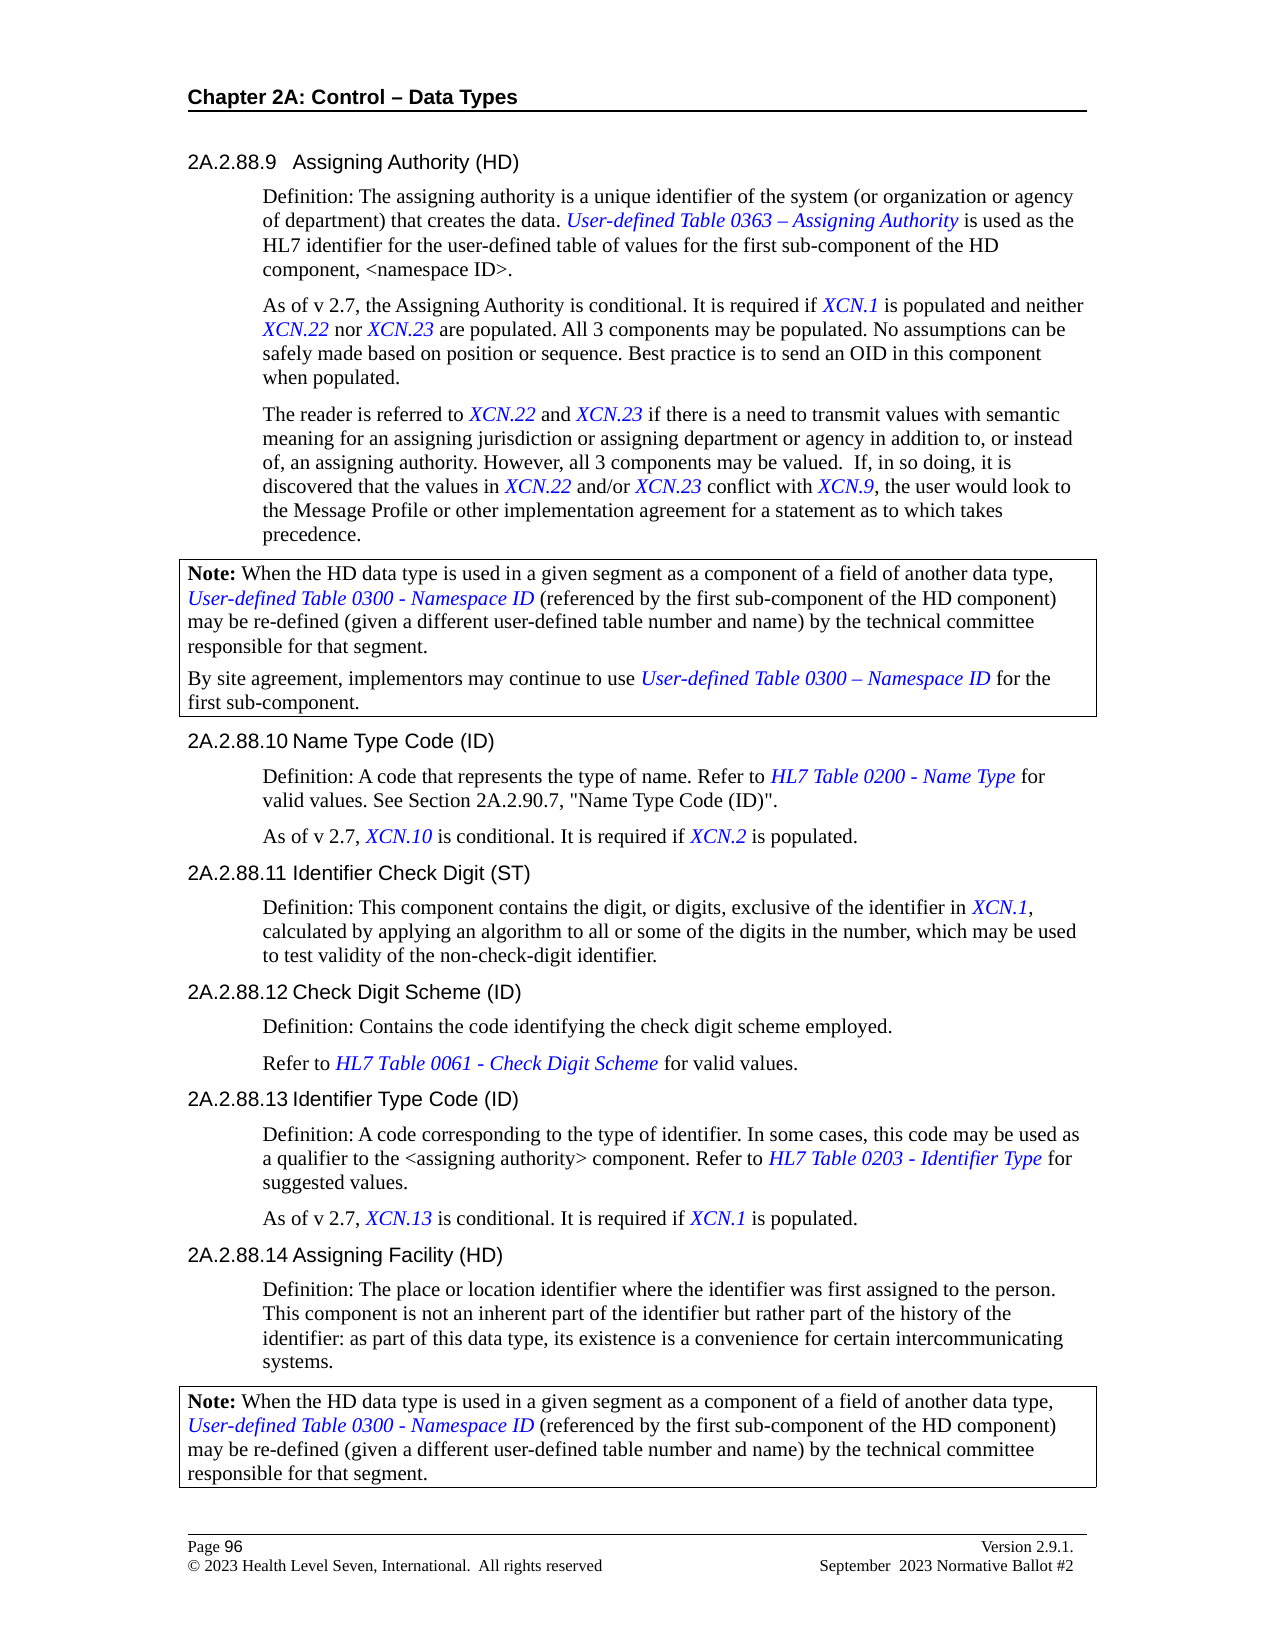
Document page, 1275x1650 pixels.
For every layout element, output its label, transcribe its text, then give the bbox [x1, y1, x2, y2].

subtitle Name Type Code (ID) [187, 729, 1087, 753]
text Definition: The place or location identifier where the identifier was first assigned to the person. This component is not an inherent part of the identifier but rather part of the history of the identifier: as part of this data type, its existence is a convenience for certain intercommunicating systems. [262, 1277, 1087, 1373]
subtitle Identifier Type Code (ID) [187, 1087, 1087, 1111]
subtitle Assigning Facility (HD) [187, 1243, 1087, 1267]
text Note: When the HD data type is used in a given segment as a component of a field of another data type, User-defined Table 0300 - Namespace ID (referenced by the first sub-component of the HD component) may be re-defined (given a different user-defined table number and name) by the technical committee responsible for that segment. [180, 1387, 1096, 1487]
text By site agreement, implementors may continue to use User-defined Table 0300 – Namespace ID for the first sub-component. [180, 663, 1096, 716]
subtitle Identifier Check Digit (ST) [187, 861, 1087, 885]
subtitle Check Digit Scheme (ID) [187, 980, 1087, 1004]
text Definition: Contains the code identifying the check digit scheme employed. [262, 1014, 1087, 1038]
subtitle Assigning Authority (HD) [187, 150, 1087, 174]
text Definition: A code corresponding to the type of identifier. In some cases, this code may be used as a qualifier to the <assigning authority> component. Refer to HL7 Table 0203 - Identifier Type for suggested values. [262, 1122, 1087, 1194]
text Definition: The assigning authority is a unique identifier of the system (or organization or agency of department) that creates the data. User-defined Table 0363 – Assigning Authority is used as the HL7 identifier for the user-defined table of values for the first sub-component of the HD component, <namespace ID>. [262, 184, 1087, 281]
text As of v 2.7, the Assigning Authority is conditional. It is required if XCN.1 is populated and neither XCN.22 nor XCN.23 are populated. All 3 components may be populated. No assumptions can be safely made based on position or sequence. Best practice is to send an OID in this component when populated. [262, 293, 1087, 389]
text Definition: A code that represents the type of name. Refer to HL7 Table 0200 - Name Type for valid values. See Section 2A.2.90.7, "Name Type Code (ID)". [262, 763, 1087, 812]
text Refer to HL7 Table 0061 - Check Digit Scheme for valid values. [262, 1051, 1087, 1075]
text As of v 2.7, XCN.13 is conditional. It is required if XCN.1 is populated. [262, 1206, 1087, 1230]
text Definition: This component contains the digit, or digits, exclusive of the identifier in XCN.1, calculated by applying an algorithm to all or some of the digits in the number, which may be used to test validity of the non-check-digit identifier. [262, 895, 1087, 967]
text The reader is referred to XCN.22 and XCN.23 if there is a need to transmit values with semantic meaning for an assigning jurisdiction or assigning department or agency in addition to, or instead of, an assigning authority. However, all 3 components may be valued. If, in so doing, it is discovered that the values in XCN.22 and/or XCN.23 conflict with XCN.9, the user would look to the Message Profile or other implementation agreement for a statement as to which takes precedence. [262, 402, 1087, 546]
text Note: When the HD data type is used in a given segment as a component of a field of another data type, User-defined Table 0300 - Namespace ID (referenced by the first sub-component of the HD component) may be re-defined (given a different user-defined table number and name) by the technical committee responsible for that segment. [180, 560, 1096, 658]
text As of v 2.7, XCN.10 is conditional. It is required if XCN.2 is populated. [262, 824, 1087, 848]
